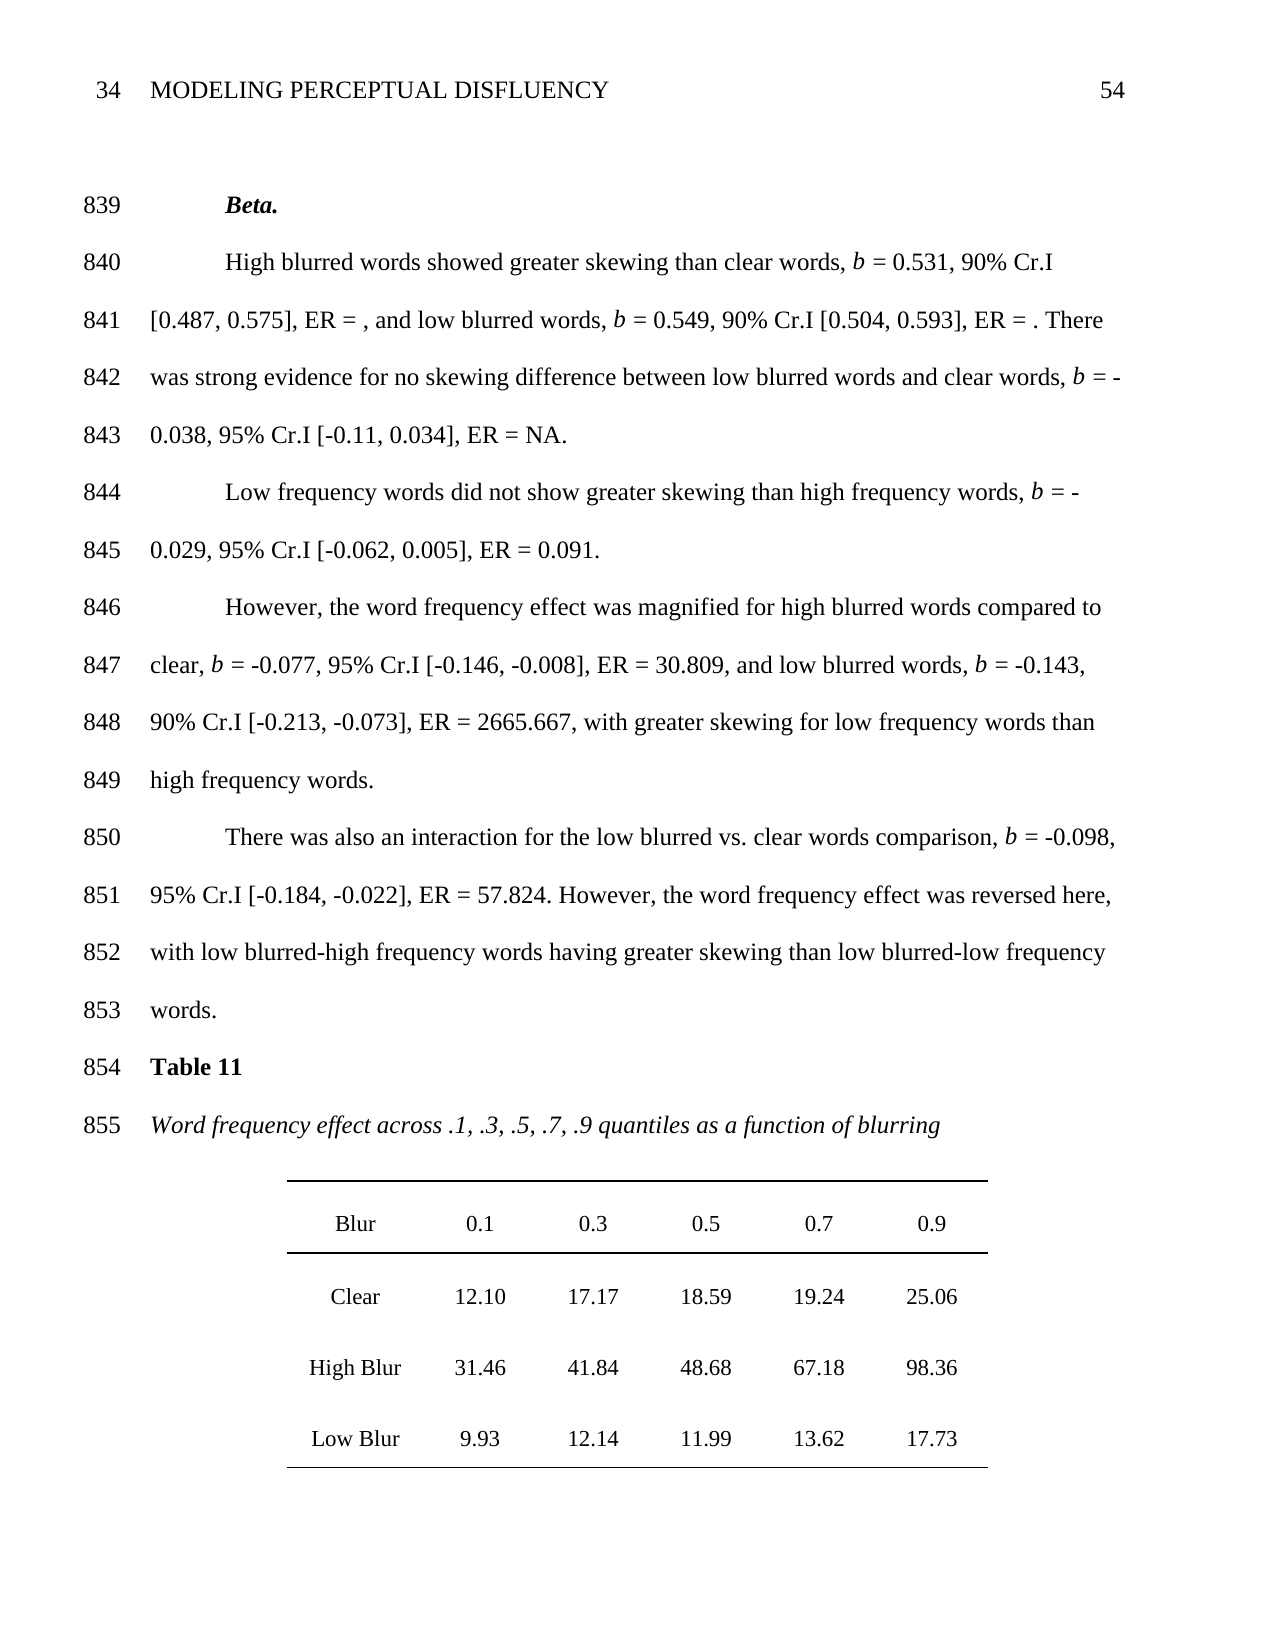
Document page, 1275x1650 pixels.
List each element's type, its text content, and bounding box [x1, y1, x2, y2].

table_cell 48.68 [649, 1325, 762, 1396]
table_cell 9.93 [424, 1396, 537, 1466]
table_cell 25.06 [875, 1254, 988, 1325]
table_cell 41.84 [537, 1325, 649, 1396]
subtitle Beta. [150, 190, 1125, 219]
text Low frequency words did not show greater skewing than high frequency words, = -0.029, 95% Cr.I [-0.062, 0.005], ER = 0.091. [150, 477, 1125, 564]
table_cell 19.24 [763, 1254, 875, 1325]
text High blurred words showed greater skewing than clear words, = 0.531, 90% Cr.I [0.487, 0.575], ER = , and low blurred words, = 0.549, 90% Cr.I [0.504, 0.593], ER = . There was strong evidence for no skewing difference between low blurred words and clear words, = -0.038, 95% Cr.I [-0.11, 0.034], ER = NA. [150, 247, 1125, 449]
table_header 0.9 [875, 1182, 988, 1252]
table_cell 18.59 [649, 1254, 762, 1325]
table_cell High Blur [287, 1325, 423, 1396]
table_cell 12.10 [424, 1254, 537, 1325]
table_header 0.3 [537, 1182, 649, 1252]
text Word frequency effect across .1, .3, .5, .7, .9 quantiles as a function of blurring [150, 1110, 1125, 1139]
table_cell 11.99 [649, 1396, 762, 1466]
table_cell 12.14 [537, 1396, 649, 1466]
table_header 0.7 [763, 1182, 875, 1252]
table_cell 31.46 [424, 1325, 537, 1396]
table_header 0.5 [649, 1182, 762, 1252]
table_cell Clear [287, 1254, 423, 1325]
text There was also an interaction for the low blurred vs. clear words comparison, = -0.098, 95% Cr.I [-0.184, -0.022], ER = 57.824. However, the word frequency effect was reversed here, with low blurred-high frequency words having greater skewing than low blurred-low frequency words. [150, 822, 1125, 1024]
text However, the word frequency effect was magnified for high blurred words compared to clear, = -0.077, 95% Cr.I [-0.146, -0.008], ER = 30.809, and low blurred words, = -0.143, 90% Cr.I [-0.213, -0.073], ER = 2665.667, with greater skewing for low frequency words than high frequency words. [150, 592, 1125, 794]
table_cell 98.36 [875, 1325, 988, 1396]
table_cell 13.62 [763, 1396, 875, 1466]
table_header Blur [287, 1182, 423, 1252]
table_cell 17.17 [537, 1254, 649, 1325]
title Table 11 [150, 1052, 1125, 1081]
table_header 0.1 [424, 1182, 537, 1252]
table_cell Low Blur [287, 1396, 423, 1466]
table_cell 67.18 [763, 1325, 875, 1396]
table_cell 17.73 [875, 1396, 988, 1466]
